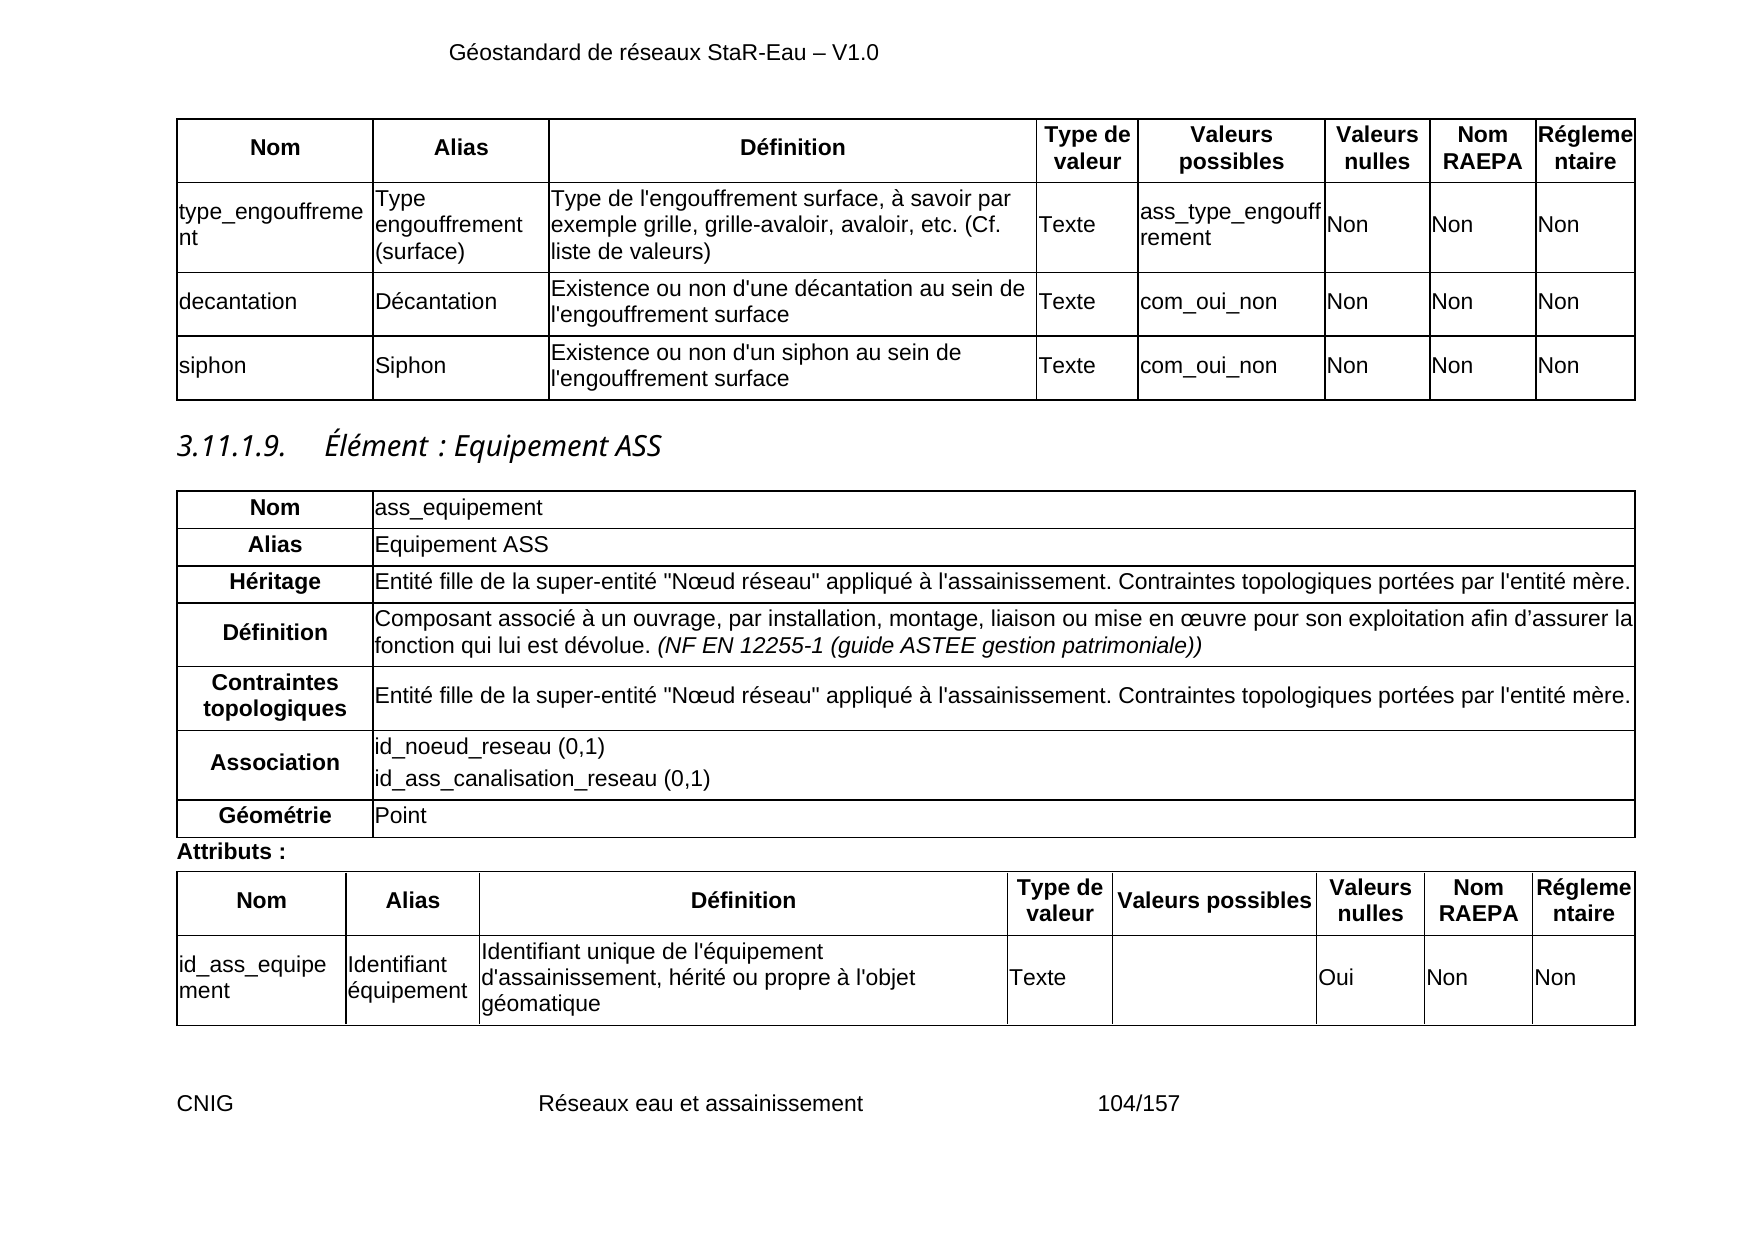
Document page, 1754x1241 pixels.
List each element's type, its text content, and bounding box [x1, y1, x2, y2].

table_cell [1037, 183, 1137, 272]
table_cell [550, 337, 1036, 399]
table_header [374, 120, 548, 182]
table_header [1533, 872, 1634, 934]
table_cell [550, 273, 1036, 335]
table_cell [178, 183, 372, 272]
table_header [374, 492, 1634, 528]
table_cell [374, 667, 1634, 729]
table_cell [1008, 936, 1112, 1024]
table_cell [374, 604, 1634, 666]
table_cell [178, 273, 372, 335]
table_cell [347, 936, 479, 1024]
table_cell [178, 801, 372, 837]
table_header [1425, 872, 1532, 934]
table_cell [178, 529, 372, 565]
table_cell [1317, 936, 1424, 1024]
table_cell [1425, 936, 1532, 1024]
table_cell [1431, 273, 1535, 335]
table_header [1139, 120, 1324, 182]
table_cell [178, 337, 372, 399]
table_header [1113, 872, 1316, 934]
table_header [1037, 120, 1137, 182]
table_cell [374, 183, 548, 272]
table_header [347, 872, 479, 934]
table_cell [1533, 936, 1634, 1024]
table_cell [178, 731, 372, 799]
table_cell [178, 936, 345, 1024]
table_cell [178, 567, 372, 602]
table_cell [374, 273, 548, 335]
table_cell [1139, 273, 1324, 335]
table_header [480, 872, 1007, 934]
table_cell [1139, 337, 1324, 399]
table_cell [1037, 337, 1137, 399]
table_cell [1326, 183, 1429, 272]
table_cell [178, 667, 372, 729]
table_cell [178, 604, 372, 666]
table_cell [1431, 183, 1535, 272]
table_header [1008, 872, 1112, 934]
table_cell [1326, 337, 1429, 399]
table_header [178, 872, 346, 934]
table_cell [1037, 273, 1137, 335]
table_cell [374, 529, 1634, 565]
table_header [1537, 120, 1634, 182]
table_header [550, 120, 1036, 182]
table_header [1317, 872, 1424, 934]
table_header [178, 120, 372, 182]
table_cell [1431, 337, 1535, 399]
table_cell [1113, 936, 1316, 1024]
text Attributs : [176, 838, 1636, 864]
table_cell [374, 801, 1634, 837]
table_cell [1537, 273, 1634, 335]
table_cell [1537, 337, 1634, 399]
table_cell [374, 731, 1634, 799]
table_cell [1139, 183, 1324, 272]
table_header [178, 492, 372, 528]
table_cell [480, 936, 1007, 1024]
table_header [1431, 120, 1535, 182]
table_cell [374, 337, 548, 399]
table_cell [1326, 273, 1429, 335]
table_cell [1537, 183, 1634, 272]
subtitle Élément : Equipement ASS [176, 426, 1636, 465]
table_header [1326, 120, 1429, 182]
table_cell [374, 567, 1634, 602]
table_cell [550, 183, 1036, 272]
